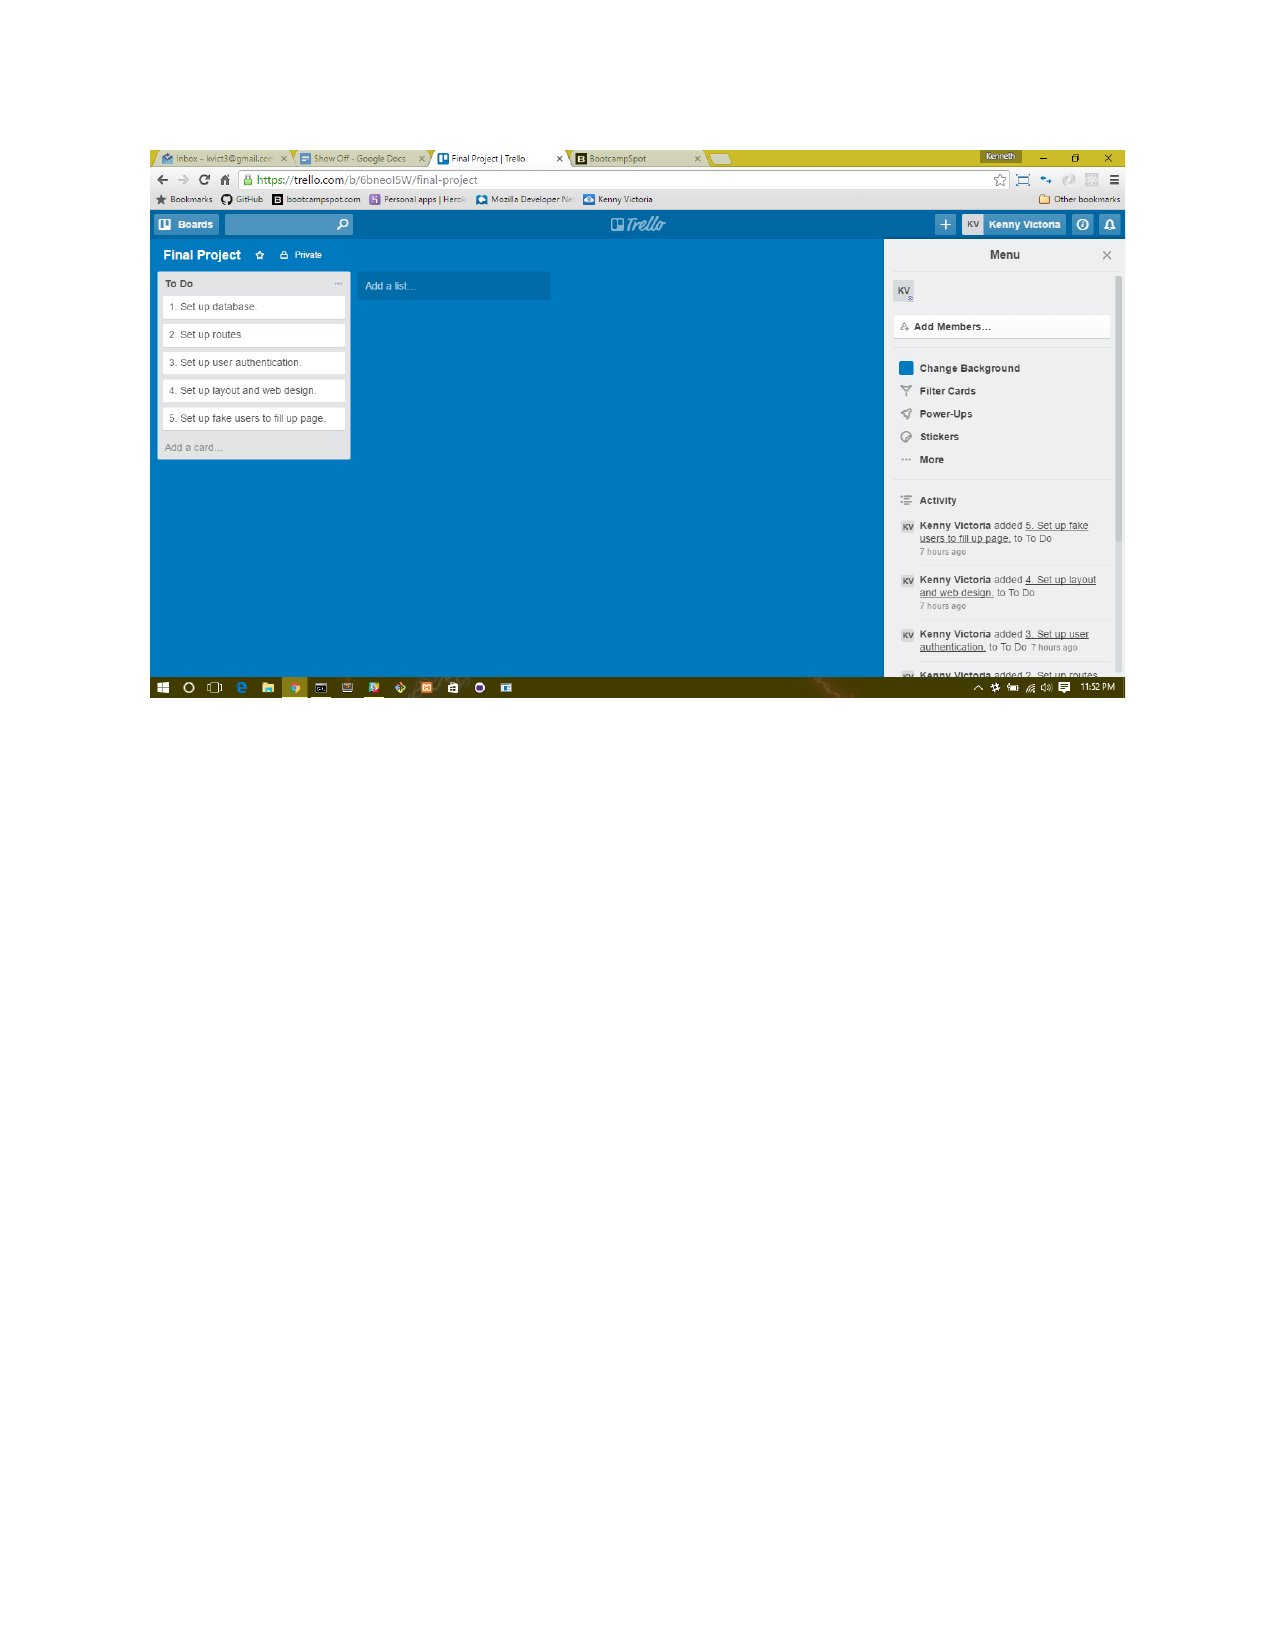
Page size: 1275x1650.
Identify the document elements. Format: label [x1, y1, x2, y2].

picture [150, 150, 1125, 698]
